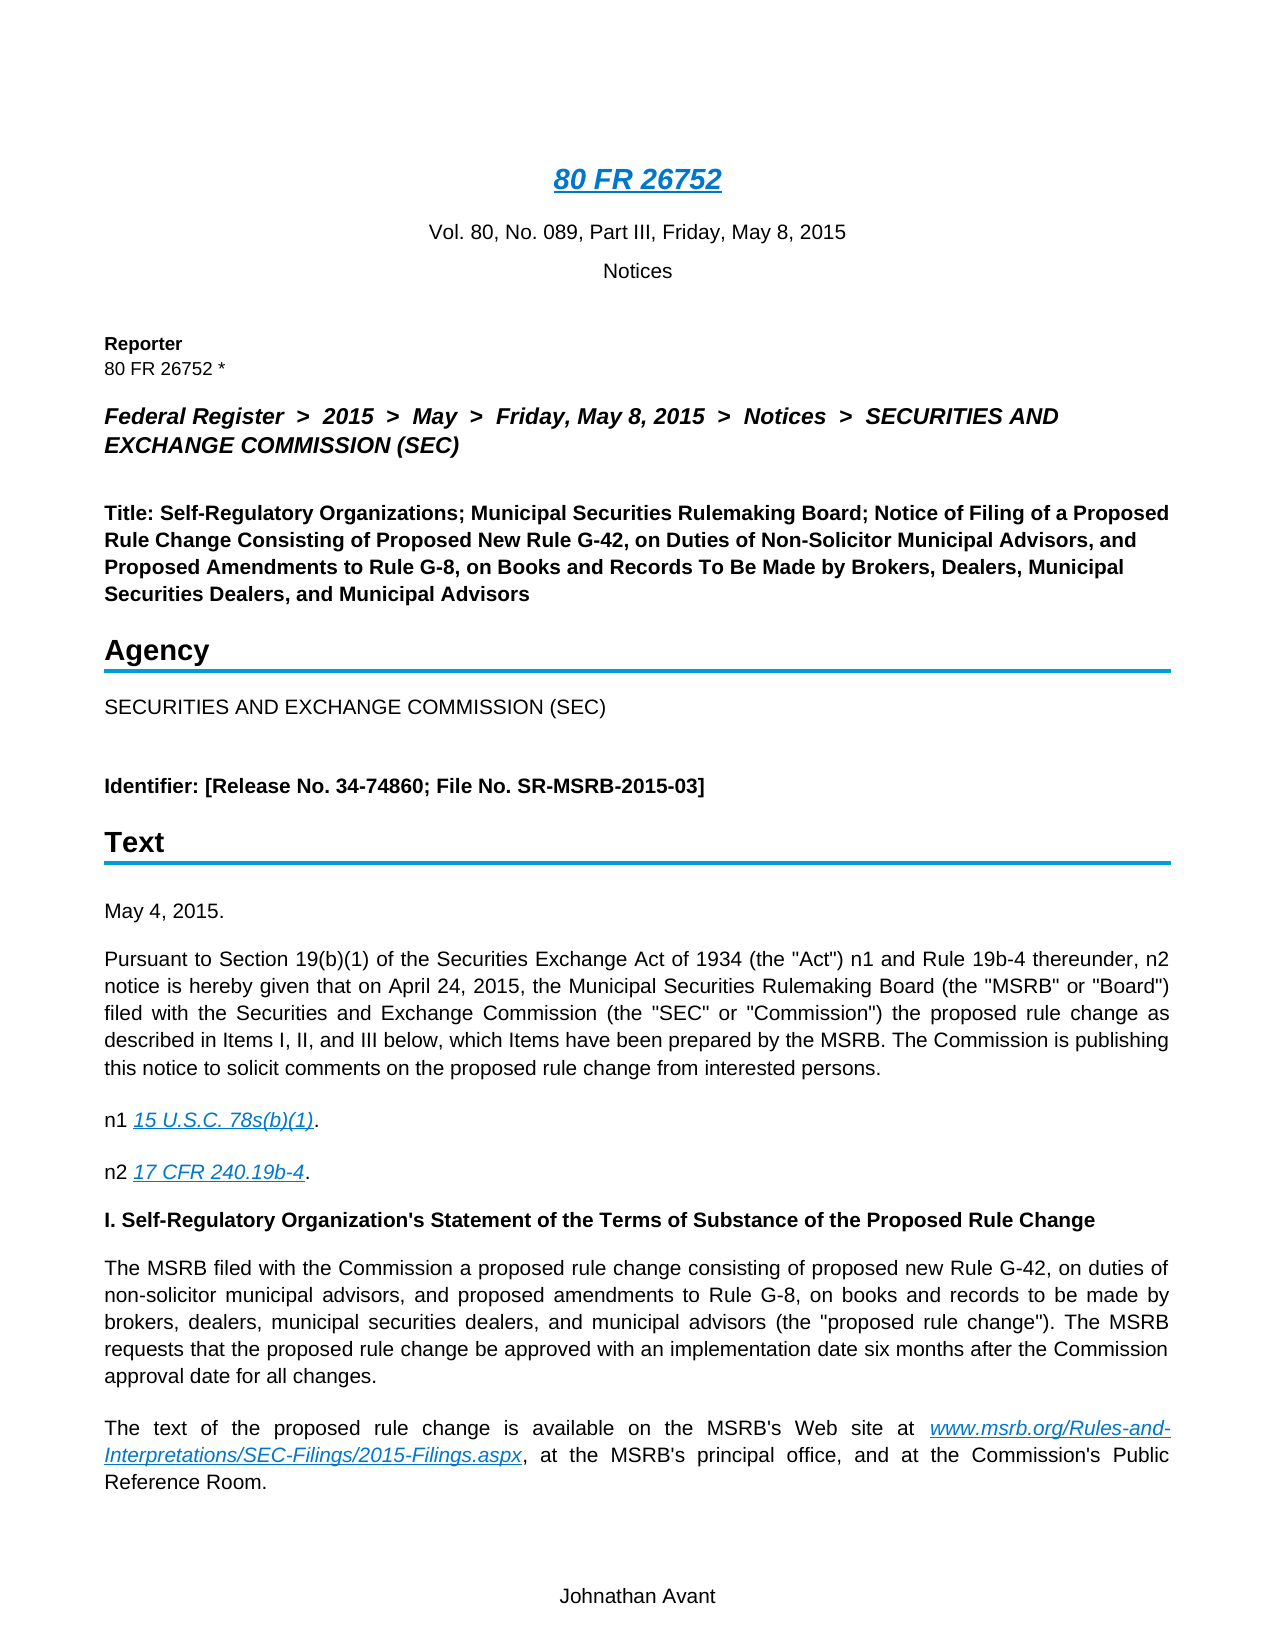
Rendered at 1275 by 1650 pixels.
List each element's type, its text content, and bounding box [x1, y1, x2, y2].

text The text of the proposed rule change is available on the MSRB's Web site at www.msrb.org/Rules-and-Interpretations/SEC-Filings/2015-Filings.aspx, at the MSRB's principal office, and at the Commission's Public Reference Room. [104, 1413, 1171, 1494]
text The MSRB filed with the Commission a proposed rule change consisting of proposed new Rule G-42, on duties of non-solicitor municipal advisors, and proposed amendments to Rule G-8, on books and records to be made by brokers, dealers, municipal securities dealers, and municipal advisors (the "proposed rule change"). The MSRB requests that the proposed rule change be approved with an implementation date six months after the Commission approval date for all changes. [104, 1252, 1171, 1388]
text Vol. 80, No. 089, Part III, Friday, May 8, 2015 [104, 217, 1171, 244]
text Agency [104, 631, 1171, 667]
text n1 15 U.S.C. 78s(b)(1). [104, 1104, 1171, 1131]
text Text [104, 823, 1171, 858]
text Identifier: [Release No. 34-74860; File No. SR-MSRB-2015-03] [104, 744, 1171, 798]
text Federal Register > 2015 > May > Friday, May 8, 2015 > Notices > SECURITIES AND EXCHANGE COMMISSION (SEC) [104, 400, 1171, 458]
text Pursuant to Section 19(b)(1) of the Securities Exchange Act of 1934 (the "Act") n1 and Rule 19b-4 thereunder, n2 notice is hereby given that on April 24, 2015, the Municipal Securities Rulemaking Board (the "MSRB" or "Board") filed with the Securities and Exchange Commission (the "SEC" or "Commission") the proposed rule change as described in Items I, II, and III below, which Items have been prepared by the MSRB. The Commission is publishing this notice to solicit comments on the proposed rule change from interested persons. [104, 944, 1171, 1079]
text May 4, 2015. [104, 896, 1171, 923]
text Title: Self-Regulatory Organizations; Municipal Securities Rulemaking Board; Notice of Filing of a Proposed Rule Change Consisting of Proposed New Rule G-42, on Duties of Non-Solicitor Municipal Advisors, and Proposed Amendments to Rule G-8, on Books and Records To Be Made by Brokers, Dealers, Municipal Securities Dealers, and Municipal Advisors [104, 471, 1171, 606]
text Notices [104, 256, 1171, 283]
subtitle 80 FR 26752 [104, 160, 1171, 196]
text Reporter [104, 329, 1171, 354]
text I. Self-Regulatory Organization's Statement of the Terms of Substance of the Proposed Rule Change [104, 1204, 1171, 1231]
text SECURITIES AND EXCHANGE COMMISSION (SEC) [104, 692, 1171, 719]
text n2 17 CFR 240.19b-4. [104, 1156, 1171, 1183]
text 80 FR 26752 * [104, 354, 1171, 379]
